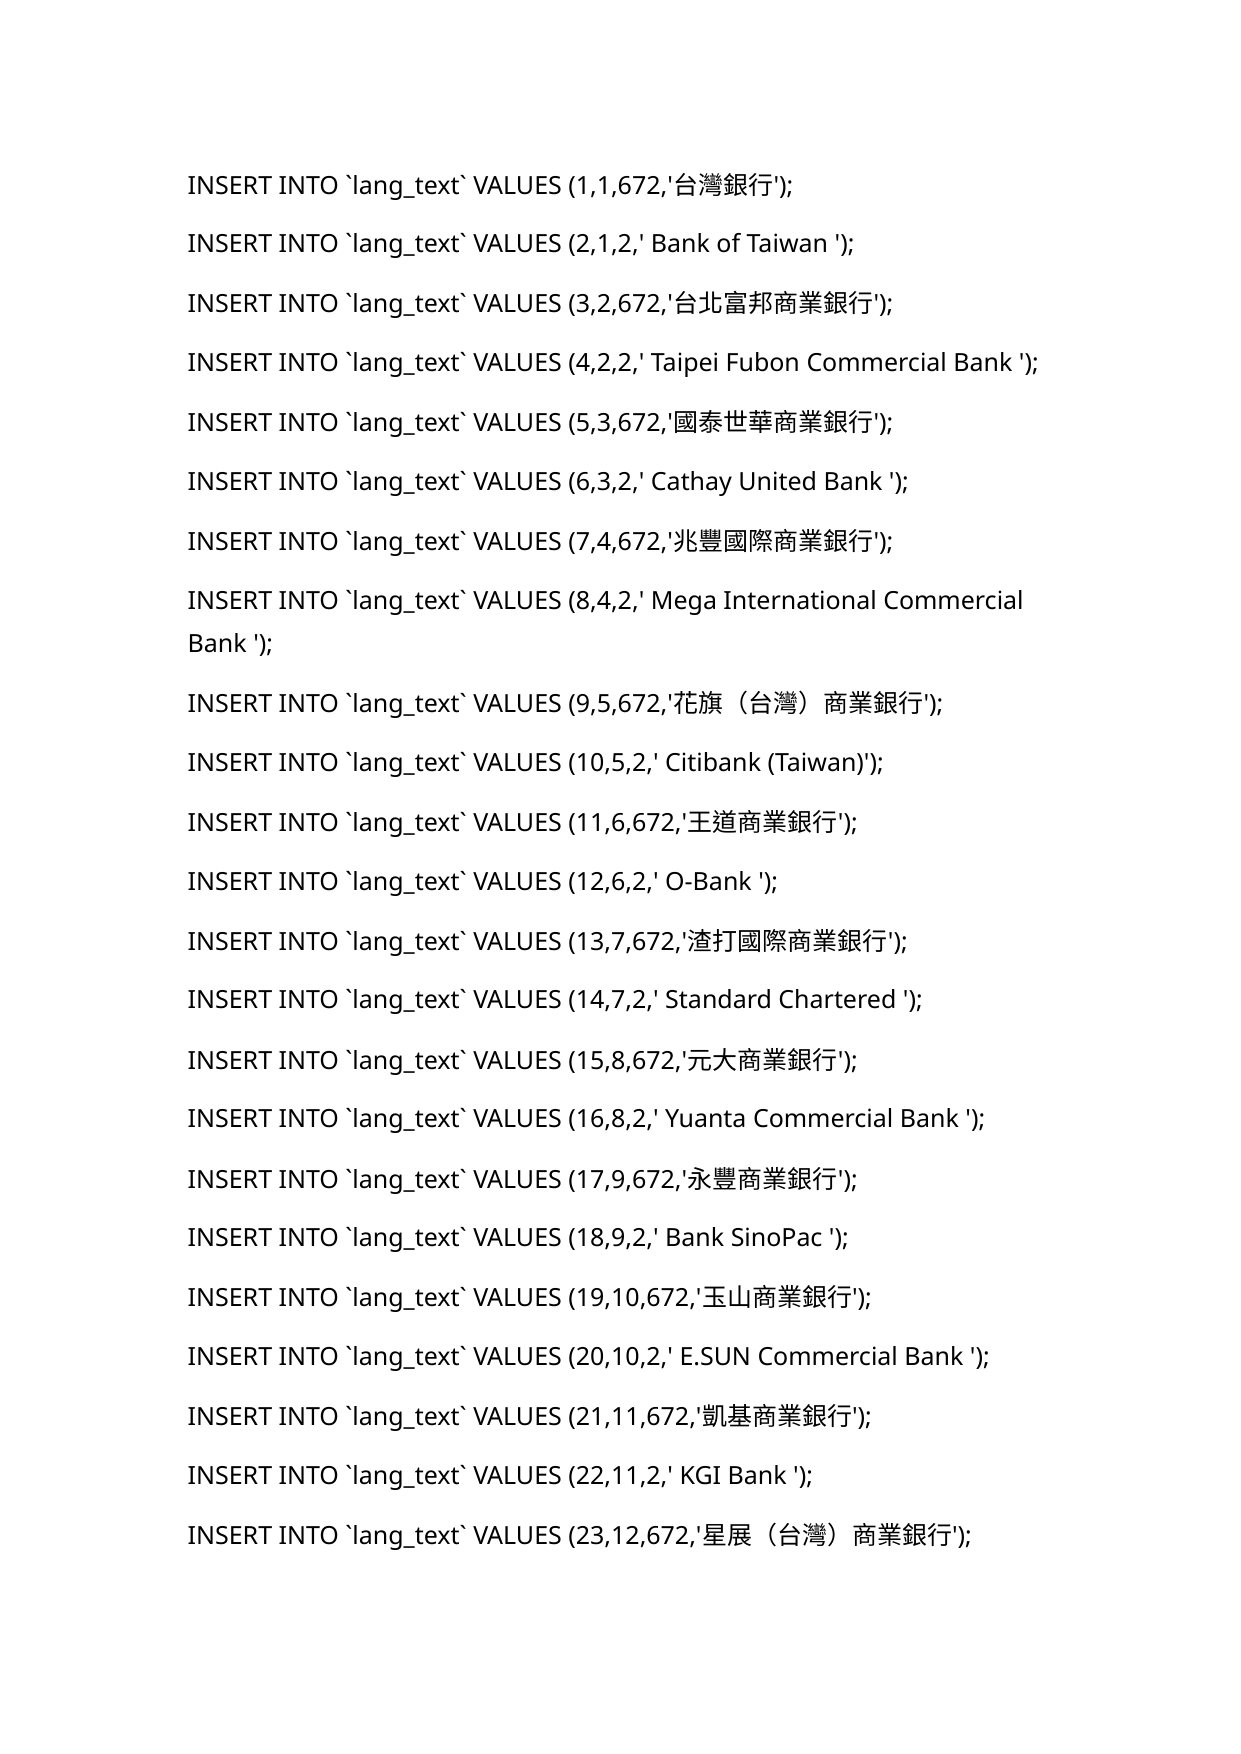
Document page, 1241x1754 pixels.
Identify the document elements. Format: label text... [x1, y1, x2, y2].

text INSERT INTO `lang_text` VALUES (13,7,672,'渣打國際商業銀行'); [187, 921, 1053, 958]
text INSERT INTO `lang_text` VALUES (4,2,2,' Taipei Fubon Commercial Bank '); [187, 343, 1053, 380]
text INSERT INTO `lang_text` VALUES (23,12,672,'星展（台灣）商業銀行'); [187, 1515, 1053, 1552]
text INSERT INTO `lang_text` VALUES (10,5,2,' Citibank (Taiwan)'); [187, 743, 1053, 780]
text INSERT INTO `lang_text` VALUES (3,2,672,'台北富邦商業銀行'); [187, 283, 1053, 321]
text INSERT INTO `lang_text` VALUES (5,3,672,'國泰世華商業銀行'); [187, 402, 1053, 440]
text INSERT INTO `lang_text` VALUES (8,4,2,' Mega International Commercial Bank '); [187, 581, 1053, 661]
text INSERT INTO `lang_text` VALUES (19,10,672,'玉山商業銀行'); [187, 1277, 1053, 1315]
text INSERT INTO `lang_text` VALUES (2,1,2,' Bank of Taiwan '); [187, 224, 1053, 262]
text INSERT INTO `lang_text` VALUES (12,6,2,' O-Bank '); [187, 861, 1053, 899]
text INSERT INTO `lang_text` VALUES (6,3,2,' Cathay United Bank '); [187, 462, 1053, 499]
text INSERT INTO `lang_text` VALUES (18,9,2,' Bank SinoPac '); [187, 1218, 1053, 1256]
text INSERT INTO `lang_text` VALUES (22,11,2,' KGI Bank '); [187, 1456, 1053, 1493]
text INSERT INTO `lang_text` VALUES (17,9,672,'永豐商業銀行'); [187, 1158, 1053, 1196]
text INSERT INTO `lang_text` VALUES (15,8,672,'元大商業銀行'); [187, 1039, 1053, 1077]
text INSERT INTO `lang_text` VALUES (20,10,2,' E.SUN Commercial Bank '); [187, 1337, 1053, 1374]
text INSERT INTO `lang_text` VALUES (9,5,672,'花旗（台灣）商業銀行'); [187, 683, 1053, 721]
text INSERT INTO `lang_text` VALUES (16,8,2,' Yuanta Commercial Bank '); [187, 1099, 1053, 1137]
text INSERT INTO `lang_text` VALUES (21,11,672,'凱基商業銀行'); [187, 1396, 1053, 1434]
text INSERT INTO `lang_text` VALUES (1,1,672,'台灣銀行'); [187, 164, 1053, 202]
text INSERT INTO `lang_text` VALUES (7,4,672,'兆豐國際商業銀行'); [187, 521, 1053, 558]
text INSERT INTO `lang_text` VALUES (14,7,2,' Standard Chartered '); [187, 980, 1053, 1018]
text INSERT INTO `lang_text` VALUES (11,6,672,'王道商業銀行'); [187, 802, 1053, 839]
